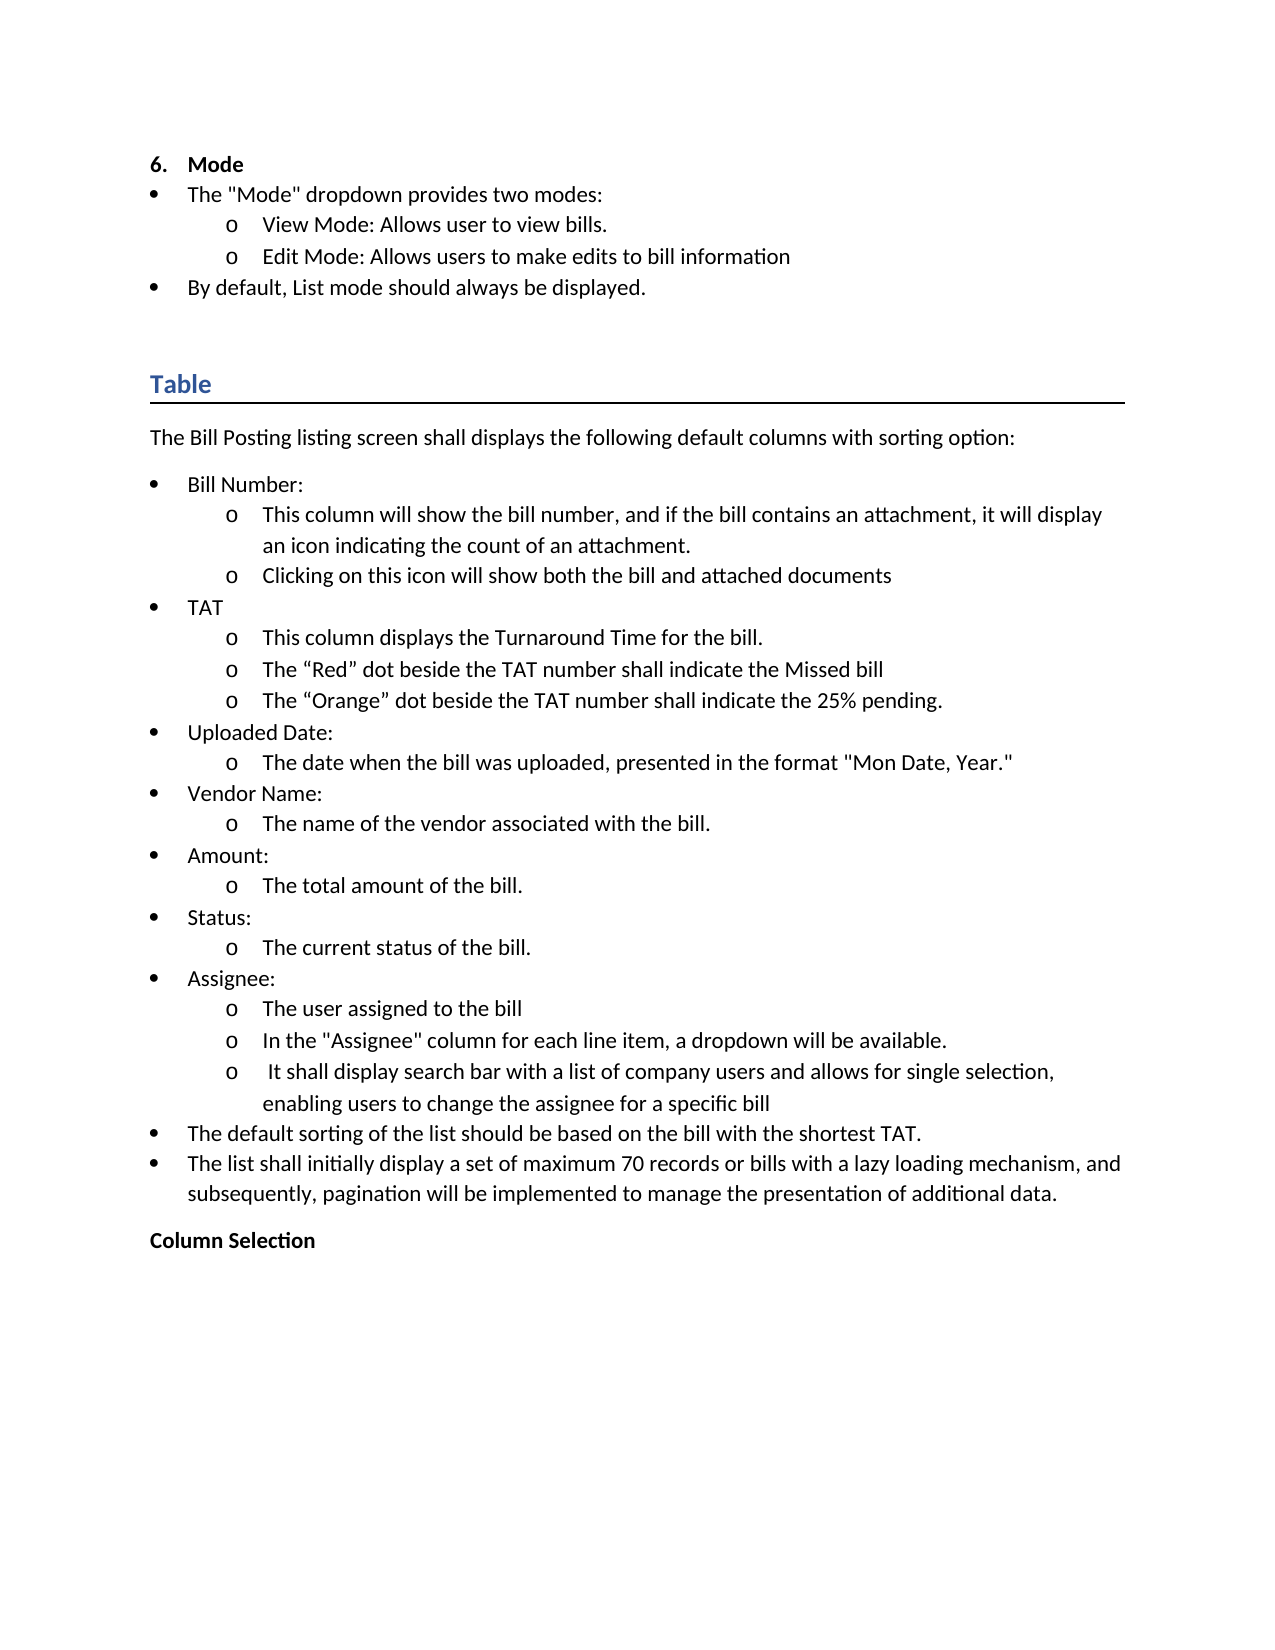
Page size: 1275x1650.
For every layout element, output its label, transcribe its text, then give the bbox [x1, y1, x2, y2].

list It shall display search bar with a list of company users and allows for single selection, enabling users to change the assignee for a specific bill [225, 1057, 1125, 1117]
list Assignee: [150, 964, 1125, 992]
list By default, List mode should always be displayed. [150, 273, 1125, 301]
text Column Selection [150, 1226, 1125, 1254]
list The list shall initially display a set of maximum 70 records or bills with a lazy loading mechanism, and subsequently, pagination will be implemented to manage the presentation of additional data. [150, 1149, 1125, 1207]
list TAT [150, 593, 1125, 621]
list The user assigned to the bill [225, 994, 1125, 1024]
text The Bill Posting listing screen shall displays the following default columns with sorting option: [150, 423, 1125, 451]
list Uploaded Date: [150, 718, 1125, 746]
list The default sorting of the list should be based on the bill with the shortest TAT. [150, 1119, 1125, 1147]
list The total amount of the bill. [225, 871, 1125, 900]
list The “Red” dot beside the TAT number shall indicate the Missed bill [225, 655, 1125, 684]
list Mode [150, 150, 1125, 178]
list Vendor Name: [150, 779, 1125, 807]
list The name of the vendor associated with the bill. [225, 809, 1125, 839]
text Table [150, 367, 1125, 402]
list This column displays the Turnaround Time for the bill. [225, 623, 1125, 652]
list Edit Mode: Allows users to make edits to bill information [225, 242, 1125, 271]
list The “Orange” dot beside the TAT number shall indicate the 25% pending. [225, 686, 1125, 715]
list Bill Number: [150, 470, 1125, 498]
list Status: [150, 903, 1125, 931]
list Clicking on this icon will show both the bill and attached documents [225, 562, 1125, 591]
list The current status of the bill. [225, 933, 1125, 962]
list In the "Assignee" column for each line item, a dropdown will be available. [225, 1026, 1125, 1055]
list This column will show the bill number, and if the bill contains an attachment, it will display an icon indicating the count of an attachment. [225, 500, 1125, 559]
list View Mode: Allows user to view bills. [225, 210, 1125, 239]
list The date when the bill was uploaded, presented in the format "Mon Date, Year." [225, 748, 1125, 777]
list The "Mode" dropdown provides two modes: [150, 180, 1125, 208]
list Amount: [150, 841, 1125, 869]
